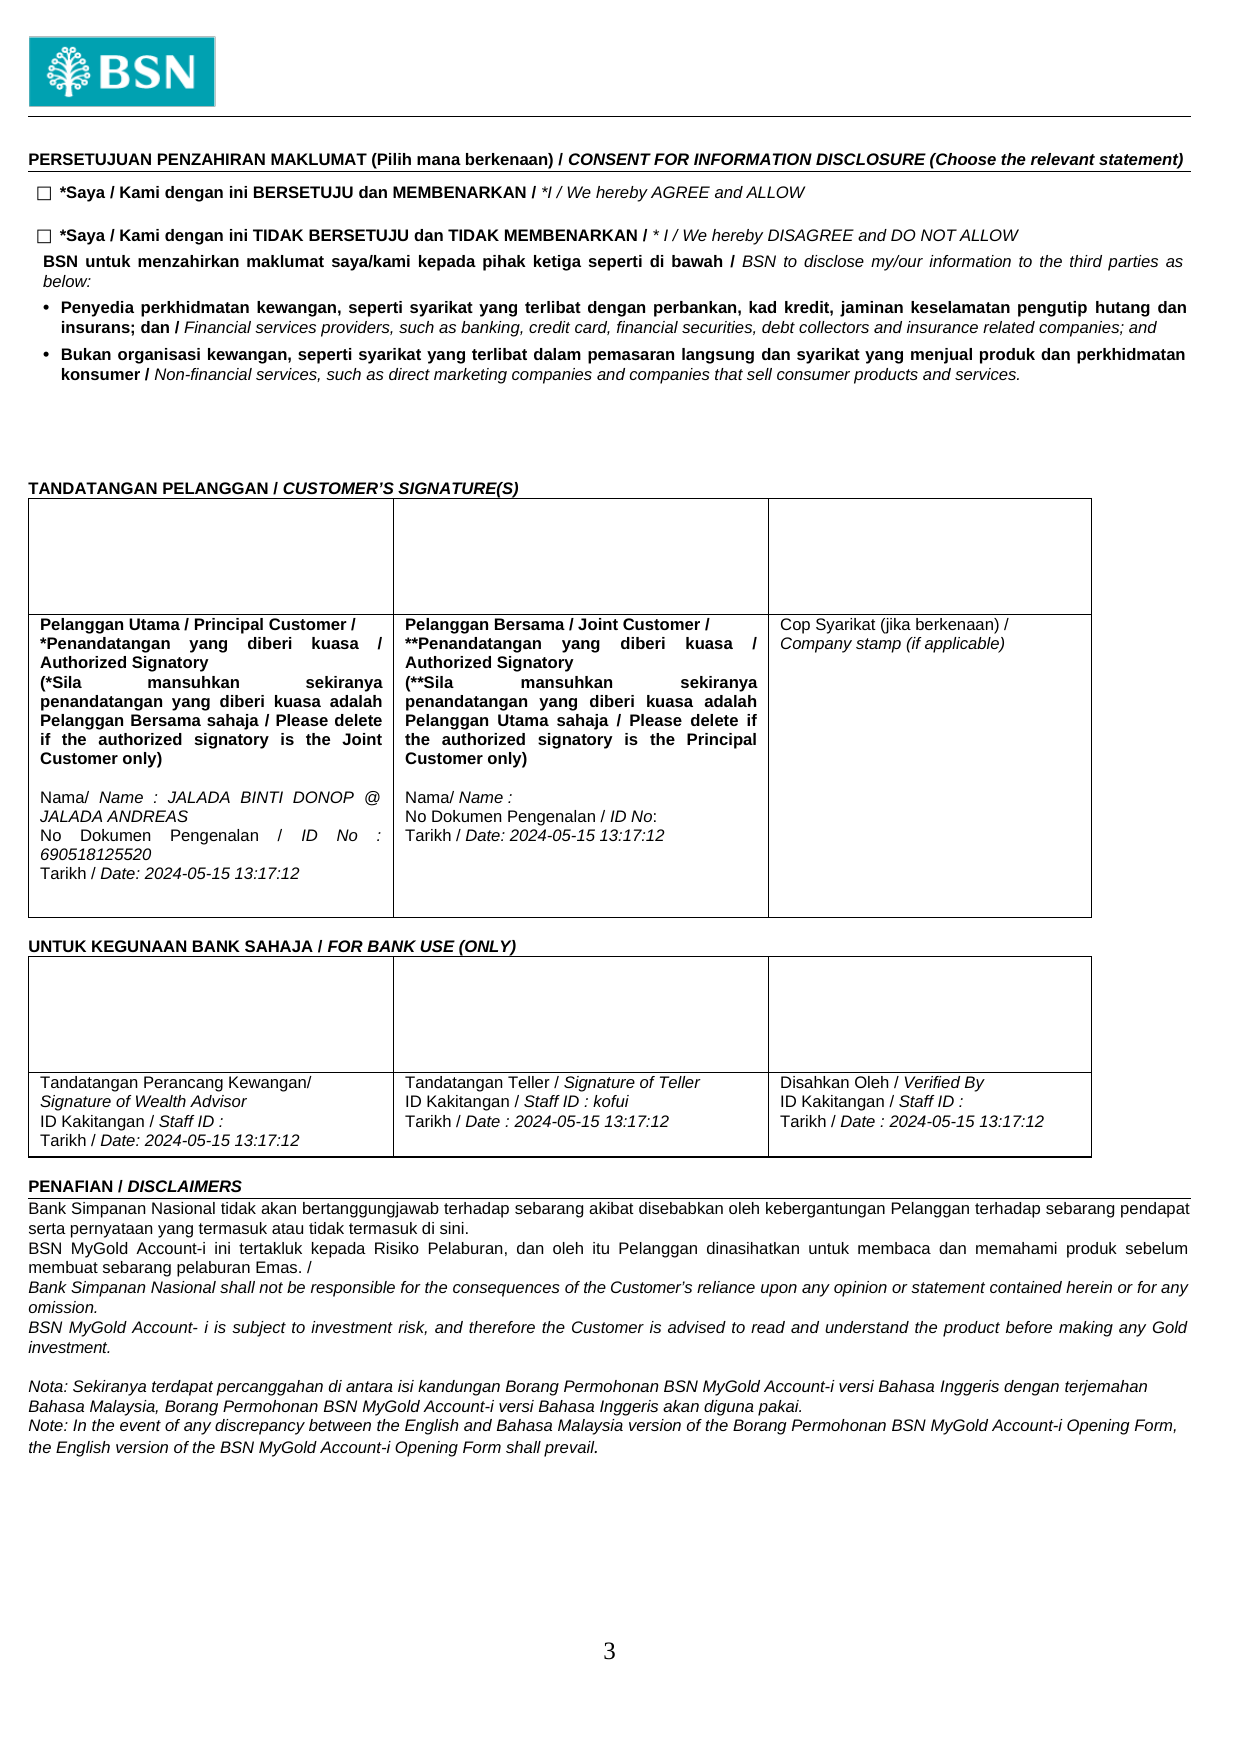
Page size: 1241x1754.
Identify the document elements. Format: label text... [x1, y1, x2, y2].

picture [28, 30, 227, 114]
table_cell Tandatangan Perancang Kewangan/ Signature of Wealth Advisor ID Kakitangan / Staff ID : Tarikh / Date: 2024-05-15 13:17:12 [29, 1073, 393, 1156]
table_header [29, 957, 393, 1072]
text Bank Simpanan Nasional shall not be responsible for the consequences of the Customer’s reliance upon any opinion or statement contained herein or for any omission. [28, 1278, 1190, 1317]
table_cell Pelanggan Utama / Principal Customer / *Penandatangan yang diberi kuasa / Authorized Signatory (*Sila mansuhkan sekiranya penandatangan yang diberi kuasa adalah Pelanggan Bersama sahaja / Please delete if the authorized signatory is the Joint Customer only) Nama/ Name : JALADA BINTI DONOP @ JALADA ANDREAS No Dokumen Pengenalan / ID No : 690518125520 Tarikh / Date: 2024-05-15 13:17:12 [29, 615, 393, 917]
table_cell Tandatangan Teller / Signature of Teller ID Kakitangan / Staff ID : kofui Tarikh / Date : 2024-05-15 13:17:12 [394, 1073, 768, 1156]
text PENAFIAN / DISCLAIMERS [28, 1177, 1191, 1198]
text BSN MyGold Account- i is subject to investment risk, and therefore the Customer is advised to read and understand the product before making any Gold investment. [28, 1318, 1190, 1357]
table_header [769, 499, 1091, 614]
list Bukan organisasi kewangan, seperti syarikat yang terlibat dalam pemasaran langsung dan syarikat yang menjual produk dan perkhidmatan konsumer / Non-financial services, such as direct marketing companies and companies that sell consumer products and services. [43, 344, 1187, 384]
text Nota: Sekiranya terdapat percanggahan di antara isi kandungan Borang Permohonan BSN MyGold Account-i versi Bahasa Inggeris dengan terjemahan Bahasa Malaysia, Borang Permohonan BSN MyGold Account-i versi Bahasa Inggeris akan diguna pakai. [28, 1377, 1187, 1416]
text TANDATANGAN PELANGGAN / CUSTOMER’S SIGNATURE(S) [28, 479, 1191, 498]
table_header [394, 499, 768, 614]
table_header [769, 957, 1091, 1072]
list *Saya / Kami dengan ini BERSETUJU dan MEMBENARKAN / *I / We hereby AGREE and ALLOW [36, 179, 1191, 203]
table_cell Cop Syarikat (jika berkenaan) / Company stamp (if applicable) [769, 615, 1091, 917]
table_header [29, 499, 393, 614]
text Note: In the event of any discrepancy between the English and Bahasa Malaysia version of the Borang Permohonan BSN MyGold Account-i Opening Form, the English version of the BSN MyGold Account-i Opening Form shall prevail. [28, 1416, 1187, 1459]
list Penyedia perkhidmatan kewangan, seperti syarikat yang terlibat dengan perbankan, kad kredit, jaminan keselamatan pengutip hutang dan insurans; dan / Financial services providers, such as banking, credit card, financial securities, debt collectors and insurance related companies; and [43, 297, 1187, 337]
text Bank Simpanan Nasional tidak akan bertanggungjawab terhadap sebarang akibat disebabkan oleh kebergantungan Pelanggan terhadap sebarang pendapat serta pernyataan yang termasuk atau tidak termasuk di sini. [28, 1199, 1190, 1238]
text PERSETUJUAN PENZAHIRAN MAKLUMAT (Pilih mana berkenaan) / CONSENT FOR INFORMATION DISCLOSURE (Choose the relevant statement) [28, 150, 1191, 171]
text BSN untuk menzahirkan maklumat saya/kami kepada pihak ketiga seperti di bawah / BSN to disclose my/our information to the third parties as below: [43, 252, 1187, 291]
text UNTUK KEGUNAAN BANK SAHAJA / FOR BANK USE (ONLY) [28, 937, 1191, 956]
text BSN MyGold Account-i ini tertakluk kepada Risiko Pelaburan, dan oleh itu Pelanggan dinasihatkan untuk membaca dan memahami produk sebelum membuat sebarang pelaburan Emas. / [28, 1239, 1190, 1277]
table_cell Disahkan Oleh / Verified By ID Kakitangan / Staff ID : Tarikh / Date : 2024-05-15 13:17:12 [769, 1073, 1091, 1156]
list *Saya / Kami dengan ini TIDAK BERSETUJU dan TIDAK MEMBENARKAN / * I / We hereby DISAGREE and DO NOT ALLOW [36, 222, 1191, 246]
table_cell Pelanggan Bersama / Joint Customer / **Penandatangan yang diberi kuasa / Authorized Signatory (**Sila mansuhkan sekiranya penandatangan yang diberi kuasa adalah Pelanggan Utama sahaja / Please delete if the authorized signatory is the Principal Customer only) Nama/ Name : No Dokumen Pengenalan / ID No: Tarikh / Date: 2024-05-15 13:17:12 [394, 615, 768, 917]
table_header [394, 957, 768, 1072]
